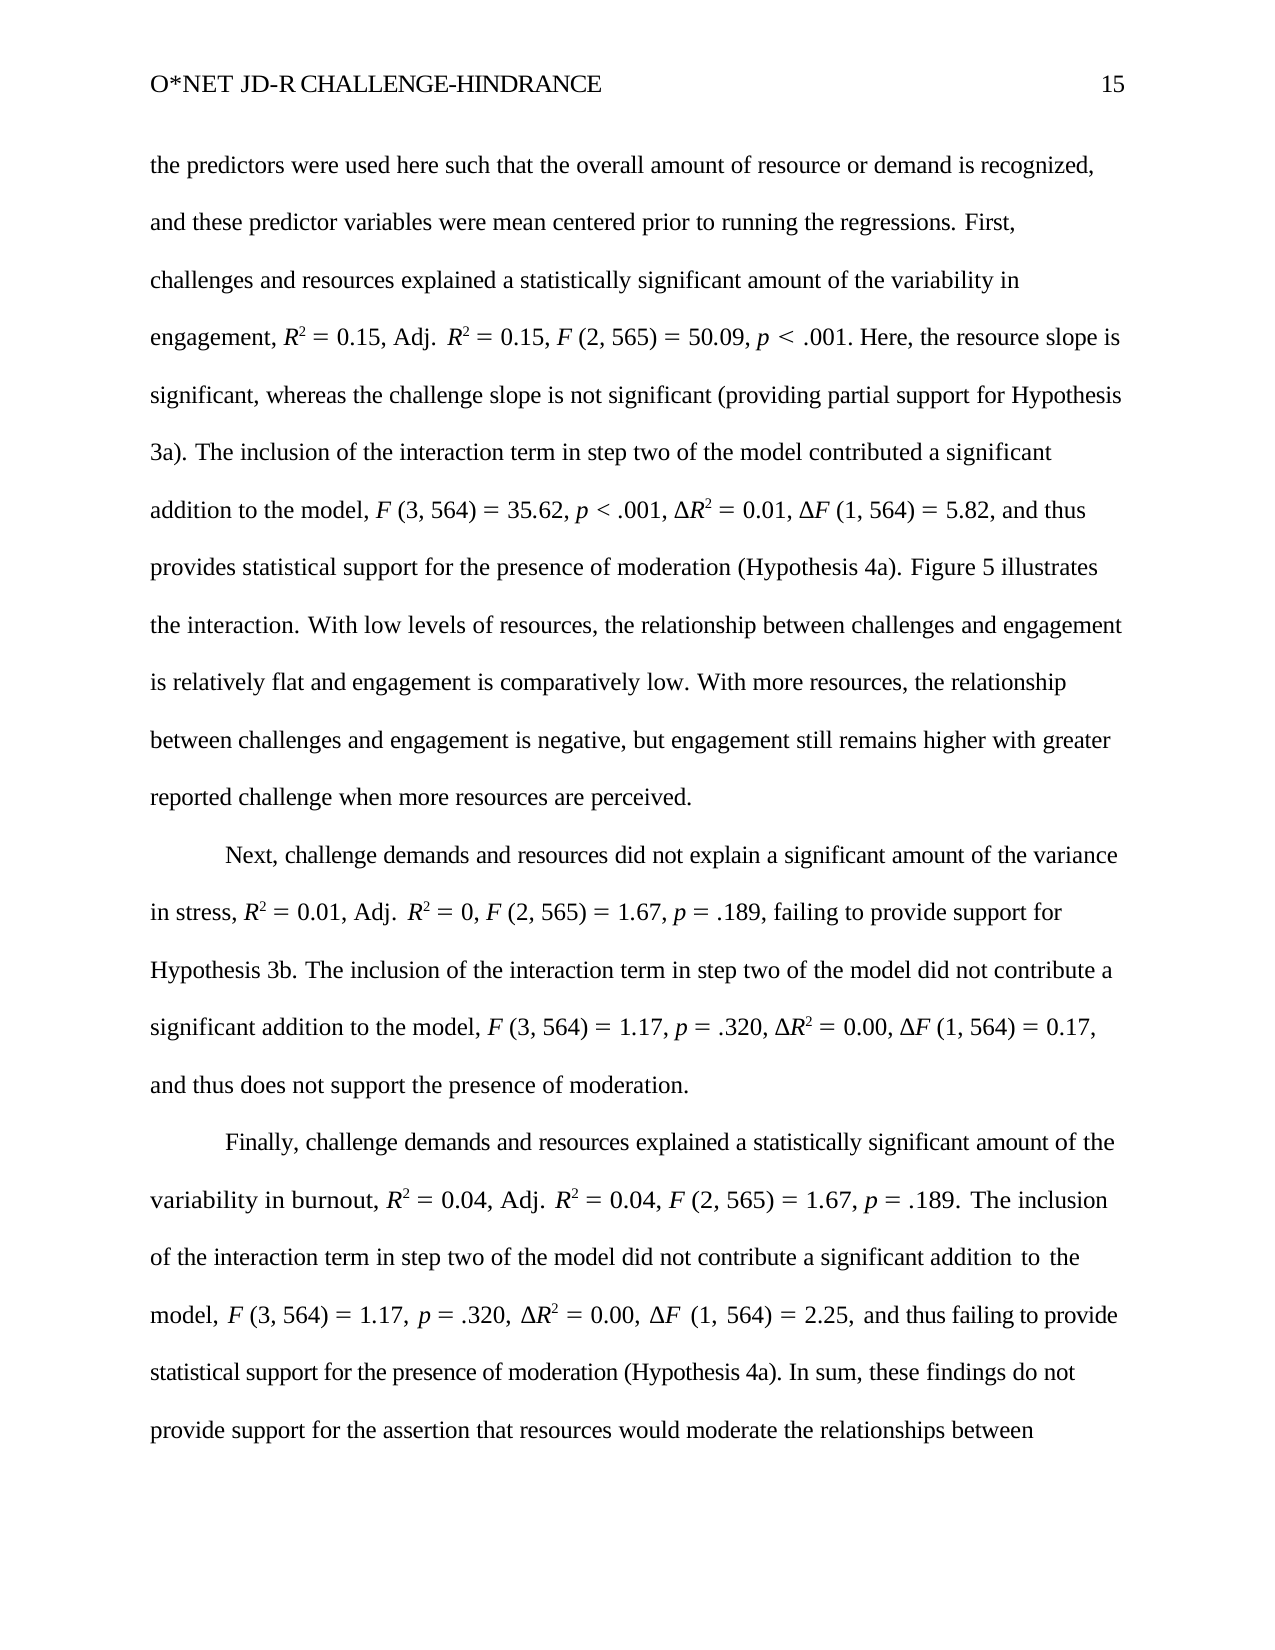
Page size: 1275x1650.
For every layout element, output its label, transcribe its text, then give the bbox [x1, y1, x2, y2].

text Next, challenge demands and resources did not explain a significant amount of the variance in stress, R2 = 0.01, Adj. R2 = 0, F (2, 565) = 1.67, p = .189, failing to provide support for Hypothesis 3b. The inclusion of the interaction term in step two of the model did not contribute a significant addition to the model, F (3, 564) = 1.17, p = .320, ∆R2 = 0.00, ∆F (1, 564) = 0.17, and thus does not support the presence of moderation. [150, 840, 1125, 1099]
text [150, 150, 1125, 811]
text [150, 1127, 1125, 1444]
